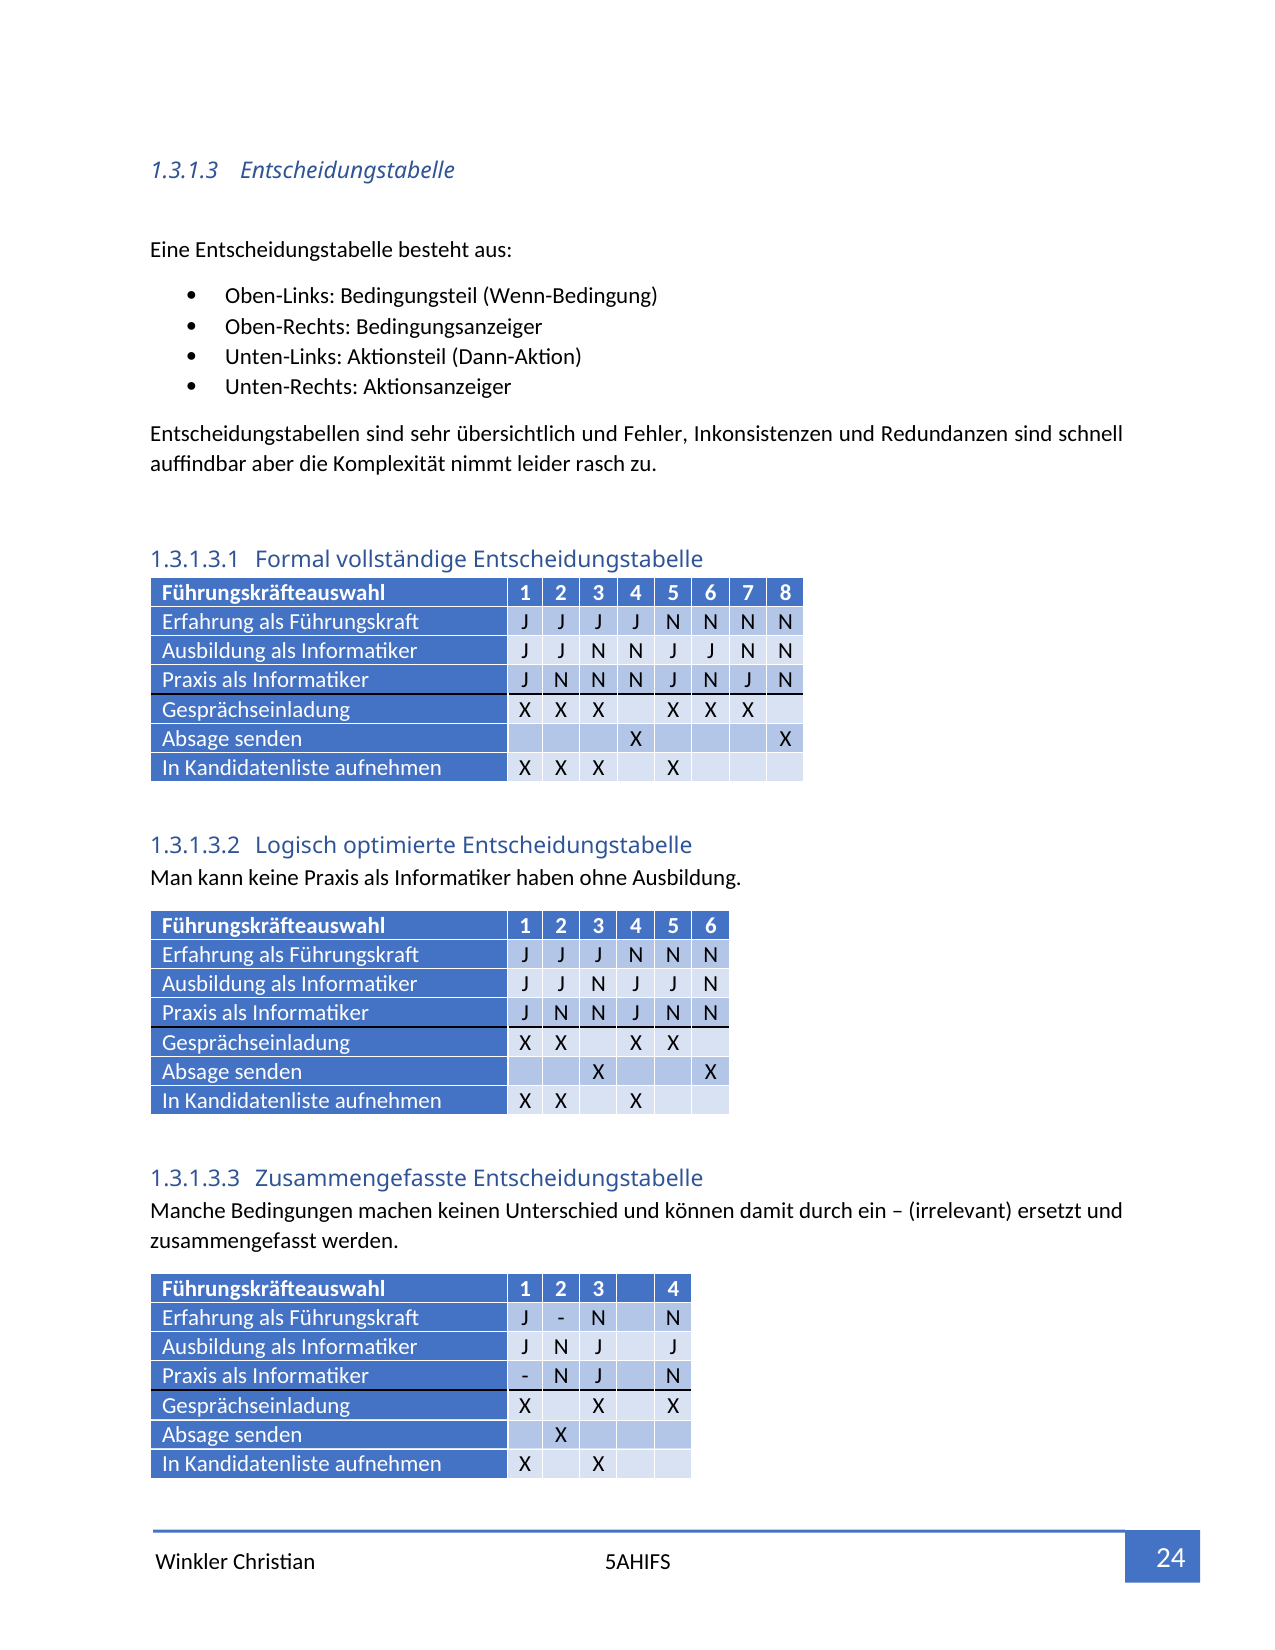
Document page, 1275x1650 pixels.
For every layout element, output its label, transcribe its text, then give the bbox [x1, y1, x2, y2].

table_cell [543, 724, 579, 752]
table_cell J [543, 607, 579, 635]
table_cell N [580, 969, 616, 997]
table_cell [580, 1086, 616, 1114]
subtitle Zusammengefasste Entscheidungstabelle [150, 1162, 1125, 1193]
table_cell [617, 1332, 654, 1360]
table_cell J [508, 665, 542, 693]
table_cell J [580, 1332, 616, 1360]
table_cell Ausbildung als Informatiker [151, 636, 507, 664]
text Manche Bedingungen machen keinen Unterschied und können damit durch ein – (irrelevant) ersetzt und zusammengefasst werden. [150, 1196, 1125, 1254]
table_header 6 [692, 911, 729, 939]
list Unten-Links: Aktionsteil (Dann-Aktion) [187, 342, 1125, 370]
table_cell Erfahrung als Führungskraft [151, 940, 507, 968]
table_cell X [508, 753, 542, 781]
table_cell Absage senden [151, 1421, 507, 1448]
table_cell X [655, 695, 691, 723]
table_cell X [543, 1028, 579, 1056]
text Entscheidungstabellen sind sehr übersichtlich und Fehler, Inkonsistenzen und Redundanzen sind schnell auffindbar aber die Komplexität nimmt leider rasch zu. [150, 419, 1125, 477]
table_header 1 [508, 911, 542, 939]
table_cell [580, 1421, 616, 1448]
table_cell N [730, 607, 766, 635]
table_cell Praxis als Informatiker [151, 665, 507, 693]
table_cell J [655, 665, 691, 693]
table_cell In Kandidatenliste aufnehmen [151, 1086, 507, 1114]
table_cell Absage senden [151, 724, 507, 752]
table_cell N [655, 607, 691, 635]
table_cell J [730, 665, 766, 693]
table_cell N [618, 665, 654, 693]
table_cell [509, 1421, 542, 1448]
table_header 1 [508, 578, 542, 606]
table_cell X [580, 753, 617, 781]
table_cell X [543, 695, 579, 723]
table_cell X [543, 1086, 579, 1114]
table_cell N [580, 665, 617, 693]
table_header 3 [580, 911, 616, 939]
table_header Führungskräfteauswahl [151, 578, 507, 606]
table_header 3 [580, 1274, 616, 1302]
table_cell N [730, 636, 766, 664]
table_header 6 [692, 578, 729, 606]
table_cell [617, 1303, 654, 1331]
table_cell N [692, 969, 729, 997]
table_cell N [692, 665, 729, 693]
table_cell [543, 1391, 579, 1419]
table_cell J [580, 1361, 616, 1389]
table_cell [617, 1057, 654, 1085]
table_cell [617, 1450, 654, 1478]
table_cell J [508, 998, 542, 1026]
table_cell [543, 1057, 579, 1085]
table_cell J [617, 998, 654, 1026]
table_header 4 [617, 911, 654, 939]
table_header Führungskräfteauswahl [151, 1274, 507, 1302]
table_cell X [730, 695, 766, 723]
table_cell N [655, 1303, 691, 1331]
table_cell [580, 1028, 616, 1056]
table_cell J [543, 940, 579, 968]
table_cell J [655, 1332, 691, 1360]
table_cell [509, 724, 542, 752]
table_cell Gesprächseinladung [151, 1391, 507, 1419]
table_cell X [543, 1421, 579, 1448]
table_cell [655, 1057, 691, 1085]
table_cell X [580, 1450, 616, 1478]
table_cell J [543, 636, 579, 664]
table_cell [655, 724, 691, 752]
table_cell X [617, 1028, 654, 1056]
subtitle Entscheidungstabelle [150, 154, 1125, 185]
table_cell N [655, 940, 691, 968]
table_cell J [655, 636, 691, 664]
table_cell [618, 695, 654, 723]
table_cell [655, 1450, 691, 1478]
table_header 2 [543, 1274, 579, 1302]
table_header 5 [655, 911, 691, 939]
table_cell X [617, 1086, 654, 1114]
table_cell X [543, 753, 579, 781]
table_header 8 [767, 578, 803, 606]
table_cell N [655, 1361, 691, 1389]
table_cell J [508, 940, 542, 968]
table_cell [617, 1361, 654, 1389]
table_cell [655, 1421, 691, 1448]
table_cell Praxis als Informatiker [151, 1361, 507, 1389]
table_cell X [509, 695, 542, 723]
table_cell X [509, 1391, 542, 1419]
table_cell X [508, 1086, 542, 1114]
table_cell [509, 1057, 542, 1085]
table_header 7 [730, 578, 766, 606]
table_cell X [655, 1028, 691, 1056]
table_cell N [580, 636, 617, 664]
table_cell Erfahrung als Führungskraft [151, 607, 507, 635]
table_cell In Kandidatenliste aufnehmen [151, 1450, 507, 1478]
table_cell N [692, 607, 729, 635]
table_cell Ausbildung als Informatiker [151, 969, 507, 997]
table_cell Praxis als Informatiker [151, 998, 507, 1026]
text Man kann keine Praxis als Informatiker haben ohne Ausbildung. [150, 863, 1125, 891]
table_cell Absage senden [151, 1057, 507, 1085]
table_cell N [543, 998, 579, 1026]
table_cell Ausbildung als Informatiker [151, 1332, 507, 1360]
subtitle Logisch optimierte Entscheidungstabelle [150, 829, 1125, 861]
table_cell J [508, 1303, 542, 1331]
table_header 4 [618, 578, 654, 606]
table_cell X [618, 724, 654, 752]
table_cell J [692, 636, 729, 664]
table_header [617, 1274, 654, 1302]
table_cell [730, 753, 766, 781]
table_cell J [580, 607, 617, 635]
table_cell N [543, 1332, 579, 1360]
table_cell J [508, 969, 542, 997]
table_cell J [508, 607, 542, 635]
table_cell [730, 724, 766, 752]
table_cell N [618, 636, 654, 664]
table_header Führungskräfteauswahl [151, 911, 507, 939]
table_cell - [508, 1361, 542, 1389]
table_cell - [543, 1303, 579, 1331]
table_header 3 [580, 578, 617, 606]
table_cell X [508, 1450, 542, 1478]
table_cell X [767, 724, 803, 752]
table_cell X [509, 1028, 542, 1056]
table_cell J [508, 636, 542, 664]
list Oben-Links: Bedingungsteil (Wenn-Bedingung) [187, 282, 1125, 310]
table_cell N [617, 940, 654, 968]
table_cell N [767, 665, 803, 693]
table_header 4 [655, 1274, 691, 1302]
table_cell J [655, 969, 691, 997]
table_cell Gesprächseinladung [151, 695, 507, 723]
table_cell [692, 1086, 729, 1114]
text Eine Entscheidungstabelle besteht aus: [150, 235, 1125, 263]
table_header 1 [508, 1274, 542, 1302]
table_cell N [543, 1361, 579, 1389]
table_cell N [580, 1303, 616, 1331]
table_cell N [655, 998, 691, 1026]
subtitle Formal vollständige Entscheidungstabelle [150, 543, 1125, 574]
list Unten-Rechts: Aktionsanzeiger [187, 372, 1125, 400]
table_cell X [692, 695, 729, 723]
table_cell [618, 753, 654, 781]
table_cell N [580, 998, 616, 1026]
table_cell [617, 1421, 654, 1448]
table_cell Erfahrung als Führungskraft [151, 1303, 507, 1331]
table_cell J [617, 969, 654, 997]
table_cell [692, 753, 729, 781]
table_cell X [580, 1057, 616, 1085]
table_cell [692, 724, 729, 752]
table_cell [655, 1086, 691, 1114]
table_header 2 [543, 911, 579, 939]
table_cell J [508, 1332, 542, 1360]
table_cell X [655, 1391, 691, 1419]
table_cell X [580, 1391, 616, 1419]
table_cell [692, 1028, 729, 1056]
table_cell In Kandidatenliste aufnehmen [151, 753, 507, 781]
table_cell [580, 724, 617, 752]
table_header 5 [655, 578, 691, 606]
table_cell N [767, 607, 803, 635]
table_cell [767, 753, 803, 781]
table_cell [767, 695, 803, 723]
list Oben-Rechts: Bedingungsanzeiger [187, 312, 1125, 340]
table_cell N [692, 940, 729, 968]
table_cell Gesprächseinladung [151, 1028, 507, 1056]
table_cell N [767, 636, 803, 664]
table_cell J [580, 940, 616, 968]
table_cell [543, 1450, 579, 1478]
table_cell N [543, 665, 579, 693]
table_header 2 [543, 578, 579, 606]
table_cell X [580, 695, 617, 723]
table_cell [617, 1391, 654, 1419]
table_cell J [543, 969, 579, 997]
table_cell N [692, 998, 729, 1026]
table_cell X [655, 753, 691, 781]
table_cell J [618, 607, 654, 635]
table_cell X [692, 1057, 729, 1085]
